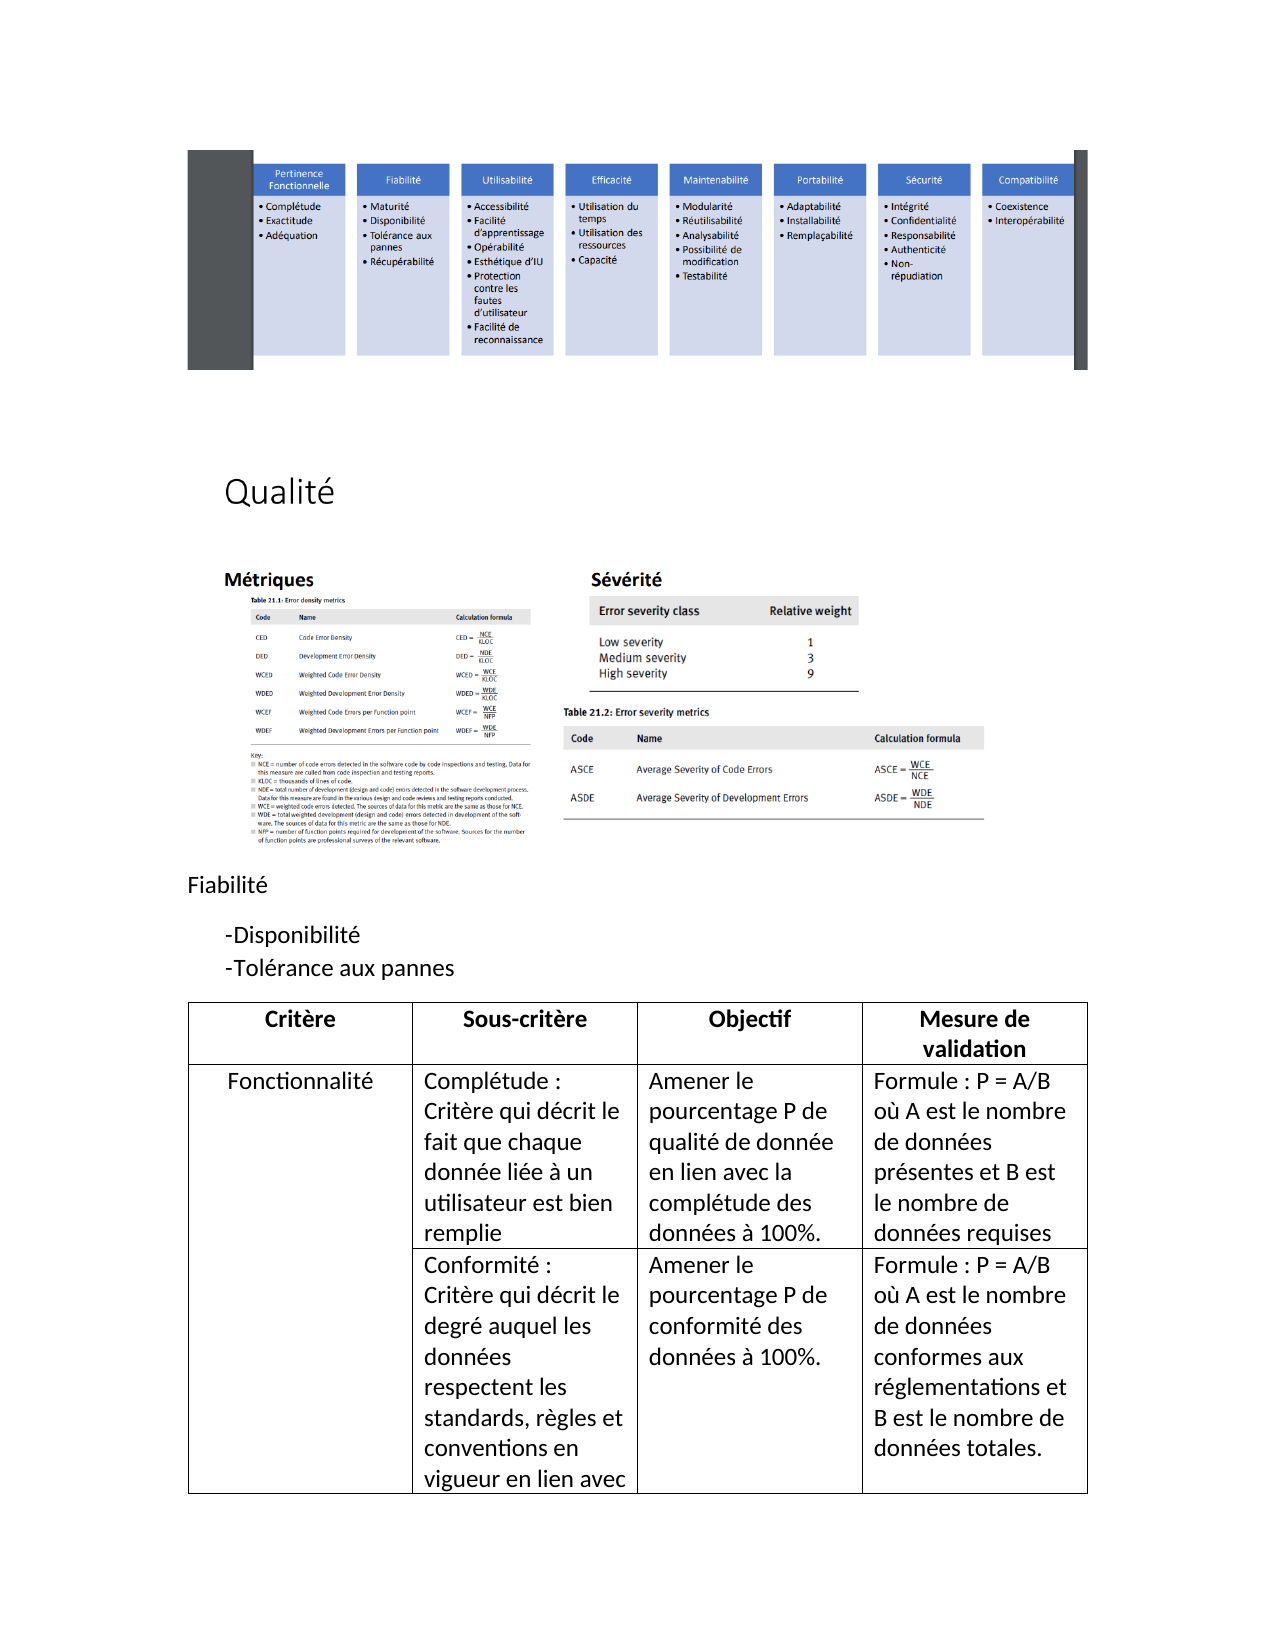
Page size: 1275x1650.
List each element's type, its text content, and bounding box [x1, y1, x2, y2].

table_header Objectif [638, 1003, 862, 1064]
picture [187, 435, 985, 851]
table_header Sous-critère [413, 1003, 637, 1064]
picture [187, 150, 1088, 370]
table_header Critère [189, 1003, 412, 1064]
table_header Mesure de validation [863, 1003, 1087, 1064]
table_cell Amener le pourcentage P de qualité de donnée en lien avec la complétude des données à 100%. [638, 1065, 862, 1248]
table_cell Complétude : Critère qui décrit le fait que chaque donnée liée à un utilisateur est bien remplie [413, 1065, 637, 1248]
list Disponibilité [225, 919, 1087, 950]
list Tolérance aux pannes [225, 952, 1087, 983]
table_cell Amener le pourcentage P de conformité des données à 100%. [638, 1249, 862, 1493]
table_cell Formule : P = A/B où A est le nombre de données conformes aux réglementations et B est le nombre de données totales. [863, 1249, 1087, 1493]
table_cell Fonctionnalité [189, 1065, 412, 1493]
table_cell Formule : P = A/B où A est le nombre de données présentes et B est le nombre de données requises [863, 1065, 1087, 1248]
text Fiabilité [187, 870, 1087, 900]
